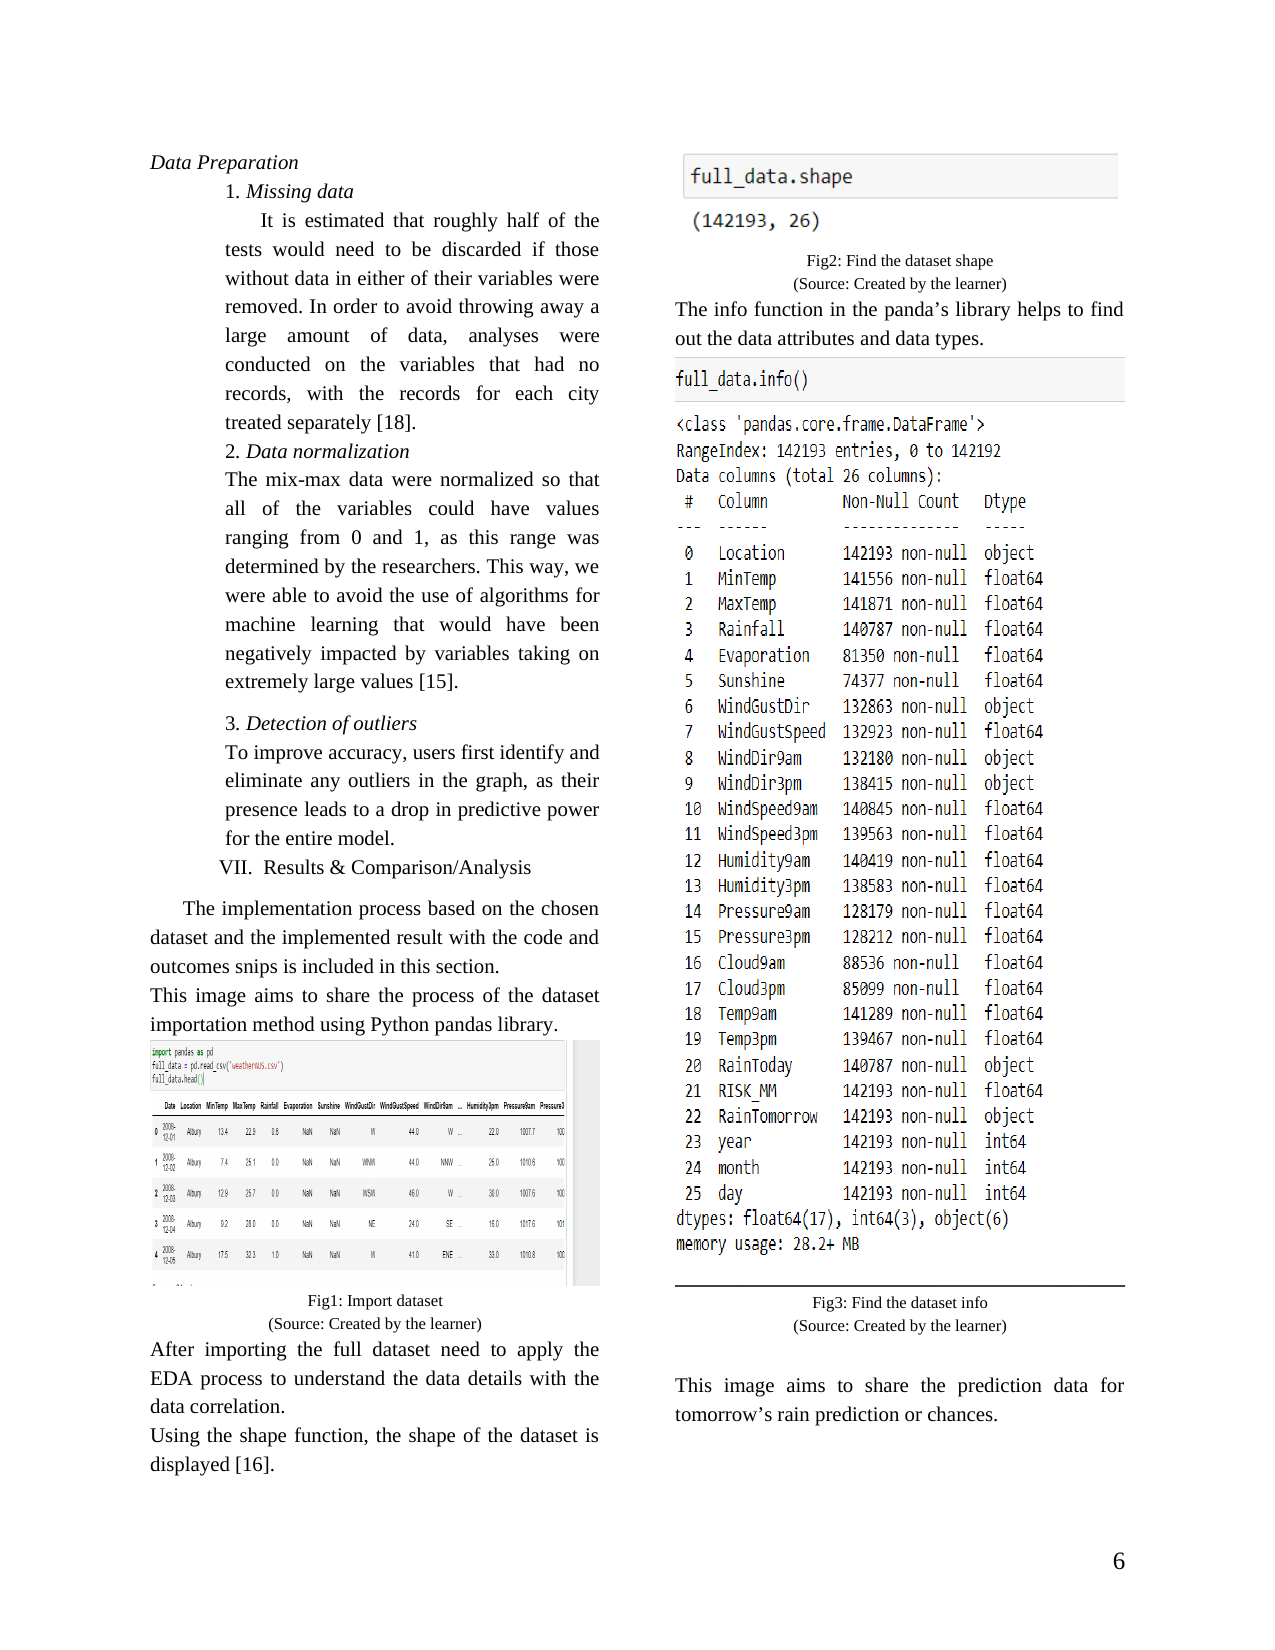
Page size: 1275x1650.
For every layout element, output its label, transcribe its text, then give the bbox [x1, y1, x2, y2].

text This image aims to share the prediction data for tomorrow’s rain prediction or chances. [675, 1373, 1125, 1426]
text After importing the full dataset need to apply the EDA process to understand the data details with the data correlation. [150, 1337, 600, 1418]
text The mix-max data were normalized so that all of the variables could have values ranging from 0 and 1, as this range was determined by the researchers. This way, we were able to avoid the use of algorithms for machine learning that would have been negatively impacted by variables taking on extremely large values [15]. [225, 467, 600, 693]
text It is estimated that roughly half of the tests would need to be discarded if those without data in either of their variables were removed. In order to avoid throwing away a large amount of data, analyses were conducted on the variables that had no records, with the records for each city treated separately [18]. [225, 208, 600, 434]
subtitle VII. Results & Comparison/Analysis [150, 855, 600, 879]
picture [682, 150, 1118, 246]
text The implementation process based on the chosen dataset and the implemented result with the code and outcomes snips is included in this section. [150, 896, 600, 978]
text Fig3: Find the dataset info [675, 1293, 1125, 1312]
picture [150, 1040, 600, 1286]
text To improve accuracy, users first identify and eliminate any outliers in the graph, as their presence leads to a drop in predictive power for the entire model. [225, 739, 600, 850]
picture [675, 354, 1125, 1287]
text Using the shape function, the shape of the dataset is displayed [16]. [150, 1423, 600, 1476]
text Fig2: Find the dataset shape [675, 251, 1125, 270]
text Fig1: Import dataset [150, 1291, 600, 1310]
text (Source: Created by the learner) [675, 274, 1125, 293]
text 1. Missing data [225, 179, 600, 203]
text 3. Detection of outliers [225, 711, 600, 735]
text (Source: Created by the learner) [675, 1316, 1125, 1335]
text (Source: Created by the learner) [150, 1314, 600, 1333]
text This image aims to share the process of the dataset importation method using Python pandas library. [150, 983, 600, 1036]
text 2. Data normalization [225, 438, 600, 463]
text The info function in the panda’s library helps to find out the data attributes and data types. [675, 297, 1125, 350]
text Data Preparation [150, 150, 600, 174]
